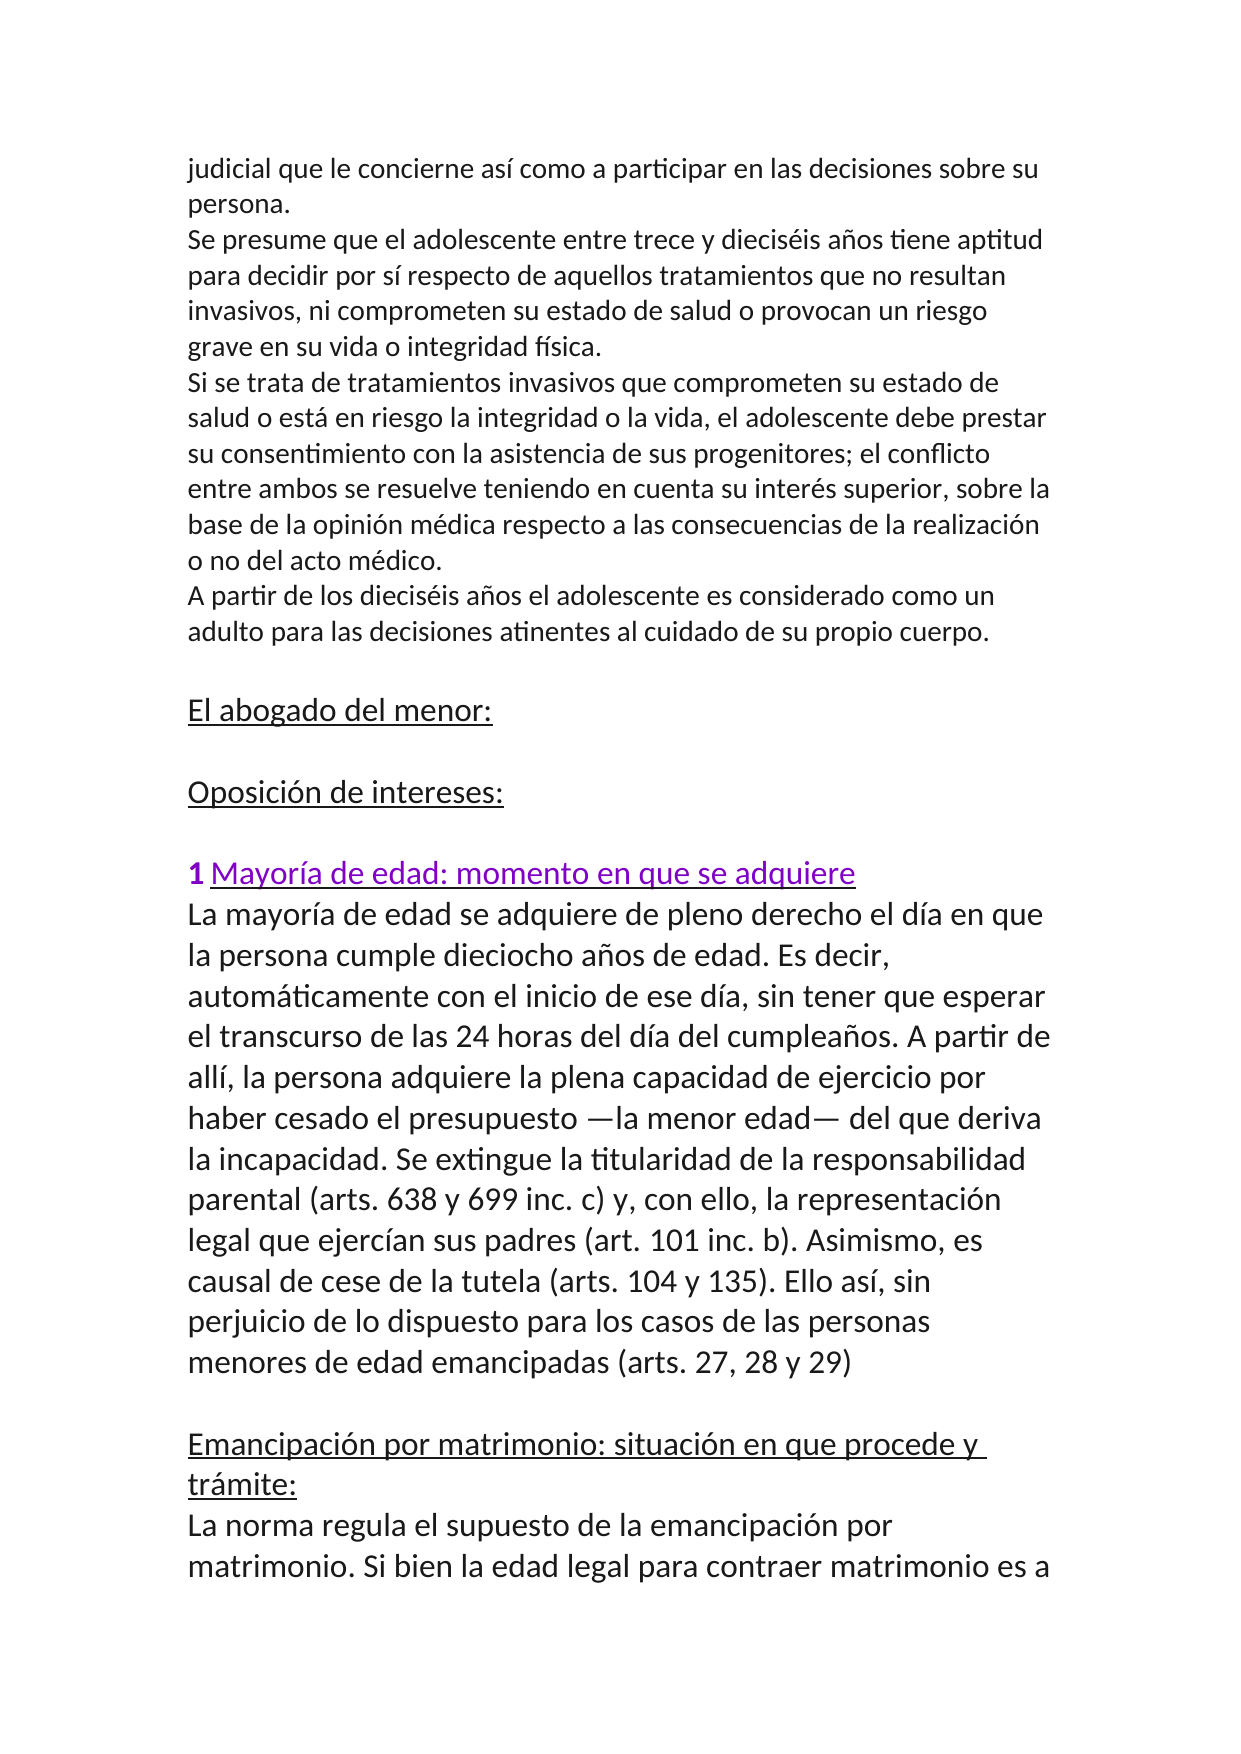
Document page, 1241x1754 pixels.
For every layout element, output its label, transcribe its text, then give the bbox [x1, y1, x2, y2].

text Se presume que el adolescente entre trece y dieciséis años tiene aptitud para decidir por sí respecto de aquellos tratamientos que no resultan invasivos, ni comprometen su estado de salud o provocan un riesgo grave en su vida o integridad física. [187, 221, 1053, 364]
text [187, 1504, 1053, 1586]
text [187, 150, 1053, 221]
list Mayoría de edad: momento en que se adquiere [187, 852, 1053, 893]
text A partir de los dieciséis años el adolescente es considerado como un adulto para las decisiones atinentes al cuidado de su propio cuerpo. [187, 577, 1053, 649]
text Oposición de intereses: [187, 771, 1053, 812]
text El abogado del menor: [187, 689, 1053, 730]
text Emancipación por matrimonio: situación en que procede y trámite: [187, 1423, 1053, 1504]
text Si se trata de tratamientos invasivos que comprometen su estado de salud o está en riesgo la integridad o la vida, el adolescente debe prestar su consentimiento con la asistencia de sus progenitores; el conflicto entre ambos se resuelve teniendo en cuenta su interés superior, sobre la base de la opinión médica respecto a las consecuencias de la realización o no del acto médico. [187, 364, 1053, 577]
text La mayoría de edad se adquiere de pleno derecho el día en que la persona cumple dieciocho años de edad. Es decir, automáticamente con el inicio de ese día, sin tener que esperar el transcurso de las 24 horas del día del cumpleaños. A partir de allí, la persona adquiere la plena capacidad de ejercicio por haber cesado el presupuesto —la menor edad— del que deriva la incapacidad. Se extingue la titularidad de la responsabilidad parental (arts. 638 y 699 inc. c) y, con ello, la representación legal que ejercían sus padres (art. 101 inc. b). Asimismo, es causal de cese de la tutela (arts. 104 y 135). Ello así, sin perjuicio de lo dispuesto para los casos de las personas menores de edad emancipadas (arts. 27, 28 y 29) [187, 893, 1053, 1382]
